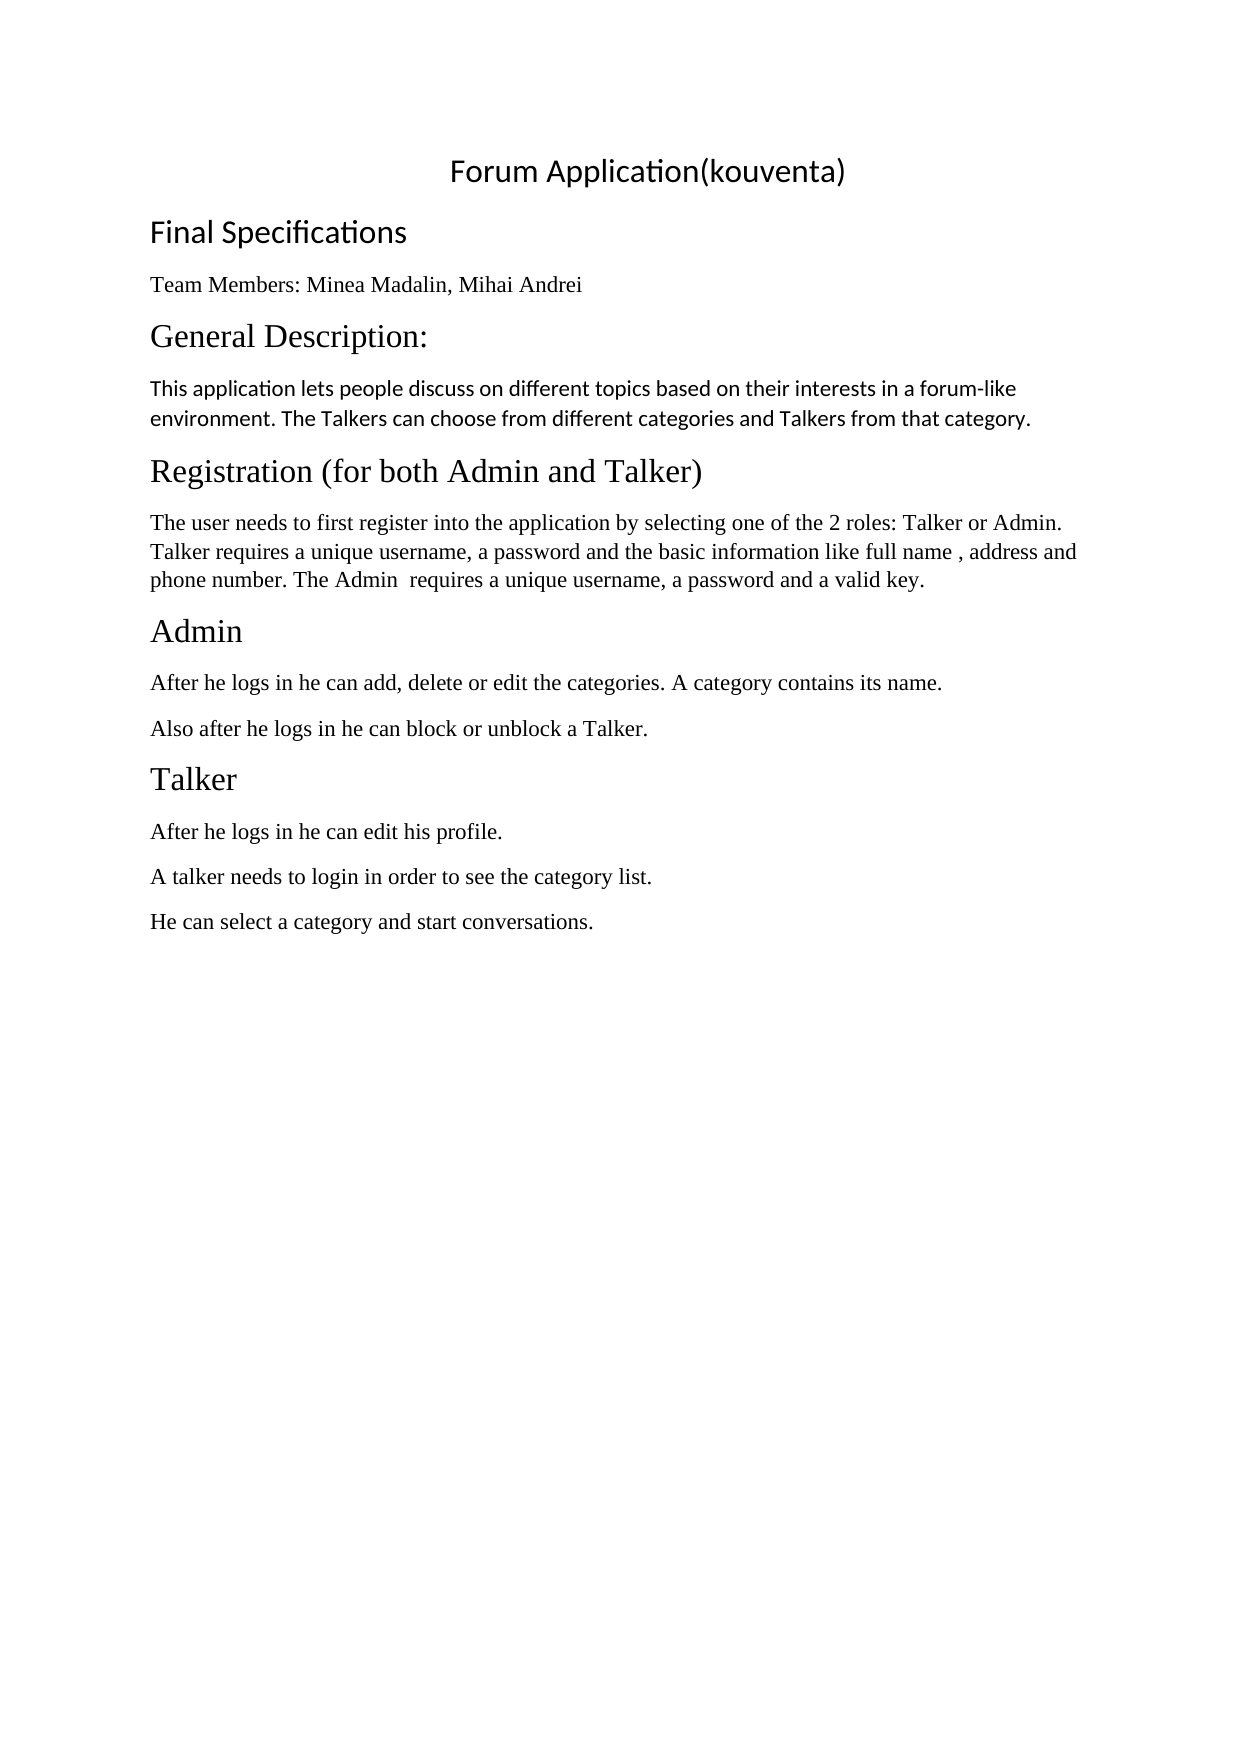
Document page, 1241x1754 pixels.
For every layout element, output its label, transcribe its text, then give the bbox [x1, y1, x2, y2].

text Admin [150, 611, 1090, 650]
text Talker [150, 760, 1090, 798]
text Forum Application(kouventa) [375, 150, 1090, 191]
text Registration (for both Admin and Talker) [150, 451, 1090, 490]
text Also after he logs in he can block or unblock a Talker. [150, 714, 1090, 741]
text Team Members: Minea Madalin, Mihai Andrei [150, 271, 1090, 298]
text General Description: [150, 316, 1090, 355]
text After he logs in he can add, delete or edit the categories. A category contains its name. [150, 669, 1090, 696]
text After he logs in he can edit his profile. [150, 818, 1090, 844]
text The user needs to first register into the application by selecting one of the 2 roles: Talker or Admin. Talker requires a unique username, a password and the basic information like full name , address and phone number. The Admin requires a unique username, a password and a valid key. [150, 509, 1090, 593]
text This application lets people discuss on different topics based on their interests in a forum-like environment. The Talkers can choose from different categories and Talkers from that category. [150, 374, 1090, 433]
text Final Specifications [150, 211, 1090, 251]
text He can select a category and start conversations. [150, 908, 1090, 934]
text A talker needs to login in order to see the category list. [150, 863, 1090, 889]
